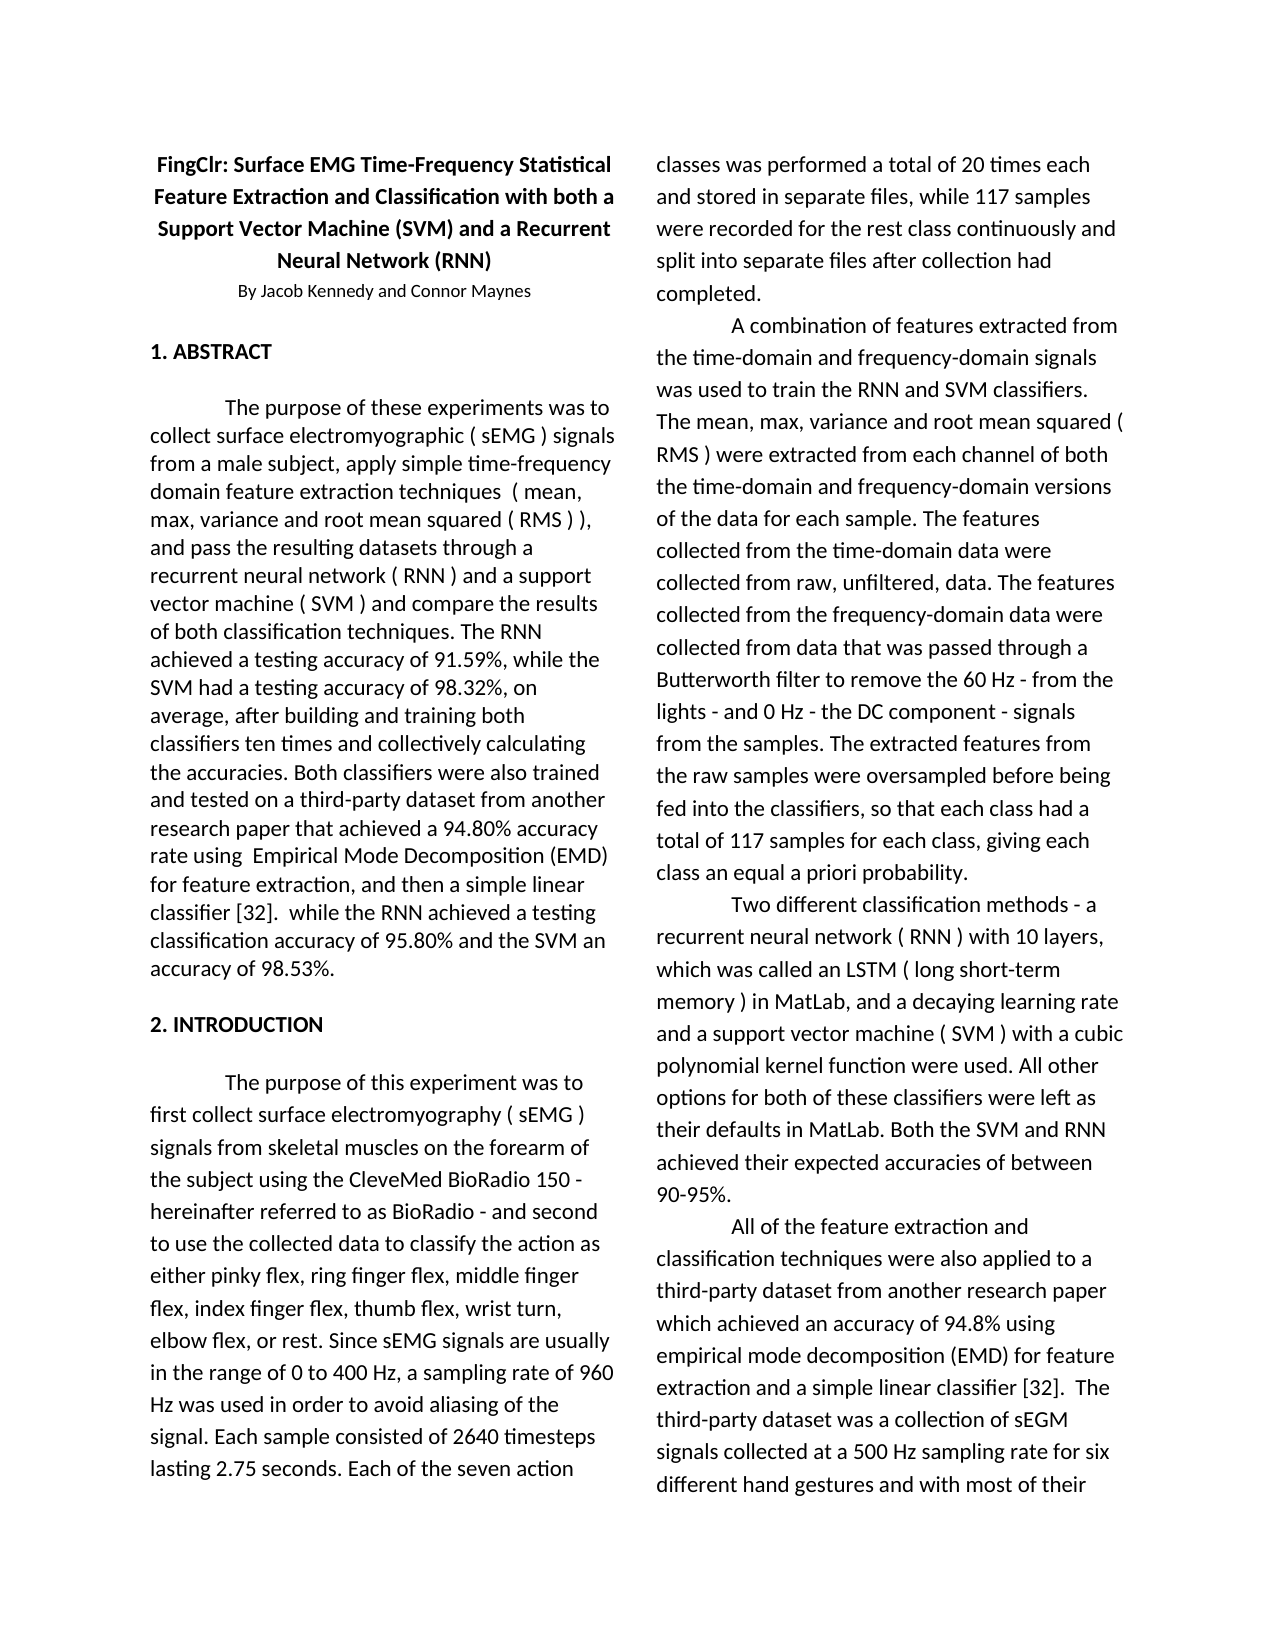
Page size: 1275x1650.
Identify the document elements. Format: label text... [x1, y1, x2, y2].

text A combination of features extracted from the time-domain and frequency-domain signals was used to train the RNN and SVM classifiers. The mean, max, variance and root mean squared ( RMS ) were extracted from each channel of both the time-domain and frequency-domain versions of the data for each sample. The features collected from the time-domain data were collected from raw, unfiltered, data. The features collected from the frequency-domain data were collected from data that was passed through a Butterworth filter to remove the 60 Hz - from the lights - and 0 Hz - the DC component - signals from the samples. The extracted features from the raw samples were oversampled before being fed into the classifiers, so that each class had a total of 117 samples for each class, giving each class an equal a priori probability. [656, 311, 1125, 886]
text By Jacob Kennedy and Connor Maynes [150, 279, 619, 302]
text 1. ABSTRACT [150, 337, 619, 365]
text The purpose of this experiment was to first collect surface electromyography ( sEMG ) signals from skeletal muscles on the forearm of the subject using the CleveMed BioRadio 150 - hereinafter referred to as BioRadio - and second to use the collected data to classify the action as either pinky flex, ring finger flex, middle finger flex, index finger flex, thumb flex, wrist turn, elbow flex, or rest. Since sEMG signals are usually in the range of 0 to 400 Hz, a sampling rate of 960 Hz was used in order to avoid aliasing of the signal. Each sample consisted of 2640 timesteps lasting 2.75 seconds. Each of the seven action classes was performed a total of 20 times each and stored in separate files, while 117 samples were recorded for the rest class continuously and split into separate files after collection had completed. [656, 150, 1125, 307]
text FingClr: Surface EMG Time-Frequency Statistical Feature Extraction and Classification with both a Support Vector Machine (SVM) and a Recurrent Neural Network (RNN) [150, 150, 619, 274]
text The purpose of these experiments was to collect surface electromyographic ( sEMG ) signals from a male subject, apply simple time-frequency domain feature extraction techniques ( mean, max, variance and root mean squared ( RMS ) ), and pass the resulting datasets through a recurrent neural network ( RNN ) and a support vector machine ( SVM ) and compare the results of both classification techniques. The RNN achieved a testing accuracy of 91.59%, while the SVM had a testing accuracy of 98.32%, on average, after building and training both classifiers ten times and collectively calculating the accuracies. Both classifiers were also trained and tested on a third-party dataset from another research paper that achieved a 94.80% accuracy rate using Empirical Mode Decomposition (EMD) for feature extraction, and then a simple linear classifier [32]. while the RNN achieved a testing classification accuracy of 95.80% and the SVM an accuracy of 98.53%. [150, 393, 619, 982]
text Two different classification methods - a recurrent neural network ( RNN ) with 10 layers, which was called an LSTM ( long short-term memory ) in MatLab, and a decaying learning rate and a support vector machine ( SVM ) with a cubic polynomial kernel function were used. All other options for both of these classifiers were left as their defaults in MatLab. Both the SVM and RNN achieved their expected accuracies of between 90-95%. [656, 890, 1125, 1208]
text 2. INTRODUCTION [150, 1010, 619, 1038]
text The purpose of this experiment was to first collect surface electromyography ( sEMG ) signals from skeletal muscles on the forearm of the subject using the CleveMed BioRadio 150 - hereinafter referred to as BioRadio - and second to use the collected data to classify the action as either pinky flex, ring finger flex, middle finger flex, index finger flex, thumb flex, wrist turn, elbow flex, or rest. Since sEMG signals are usually in the range of 0 to 400 Hz, a sampling rate of 960 Hz was used in order to avoid aliasing of the signal. Each sample consisted of 2640 timesteps lasting 2.75 seconds. Each of the seven action classes was performed a total of 20 times each and stored in separate files, while 117 samples were recorded for the rest class continuously and split into separate files after collection had completed. [150, 1068, 619, 1483]
